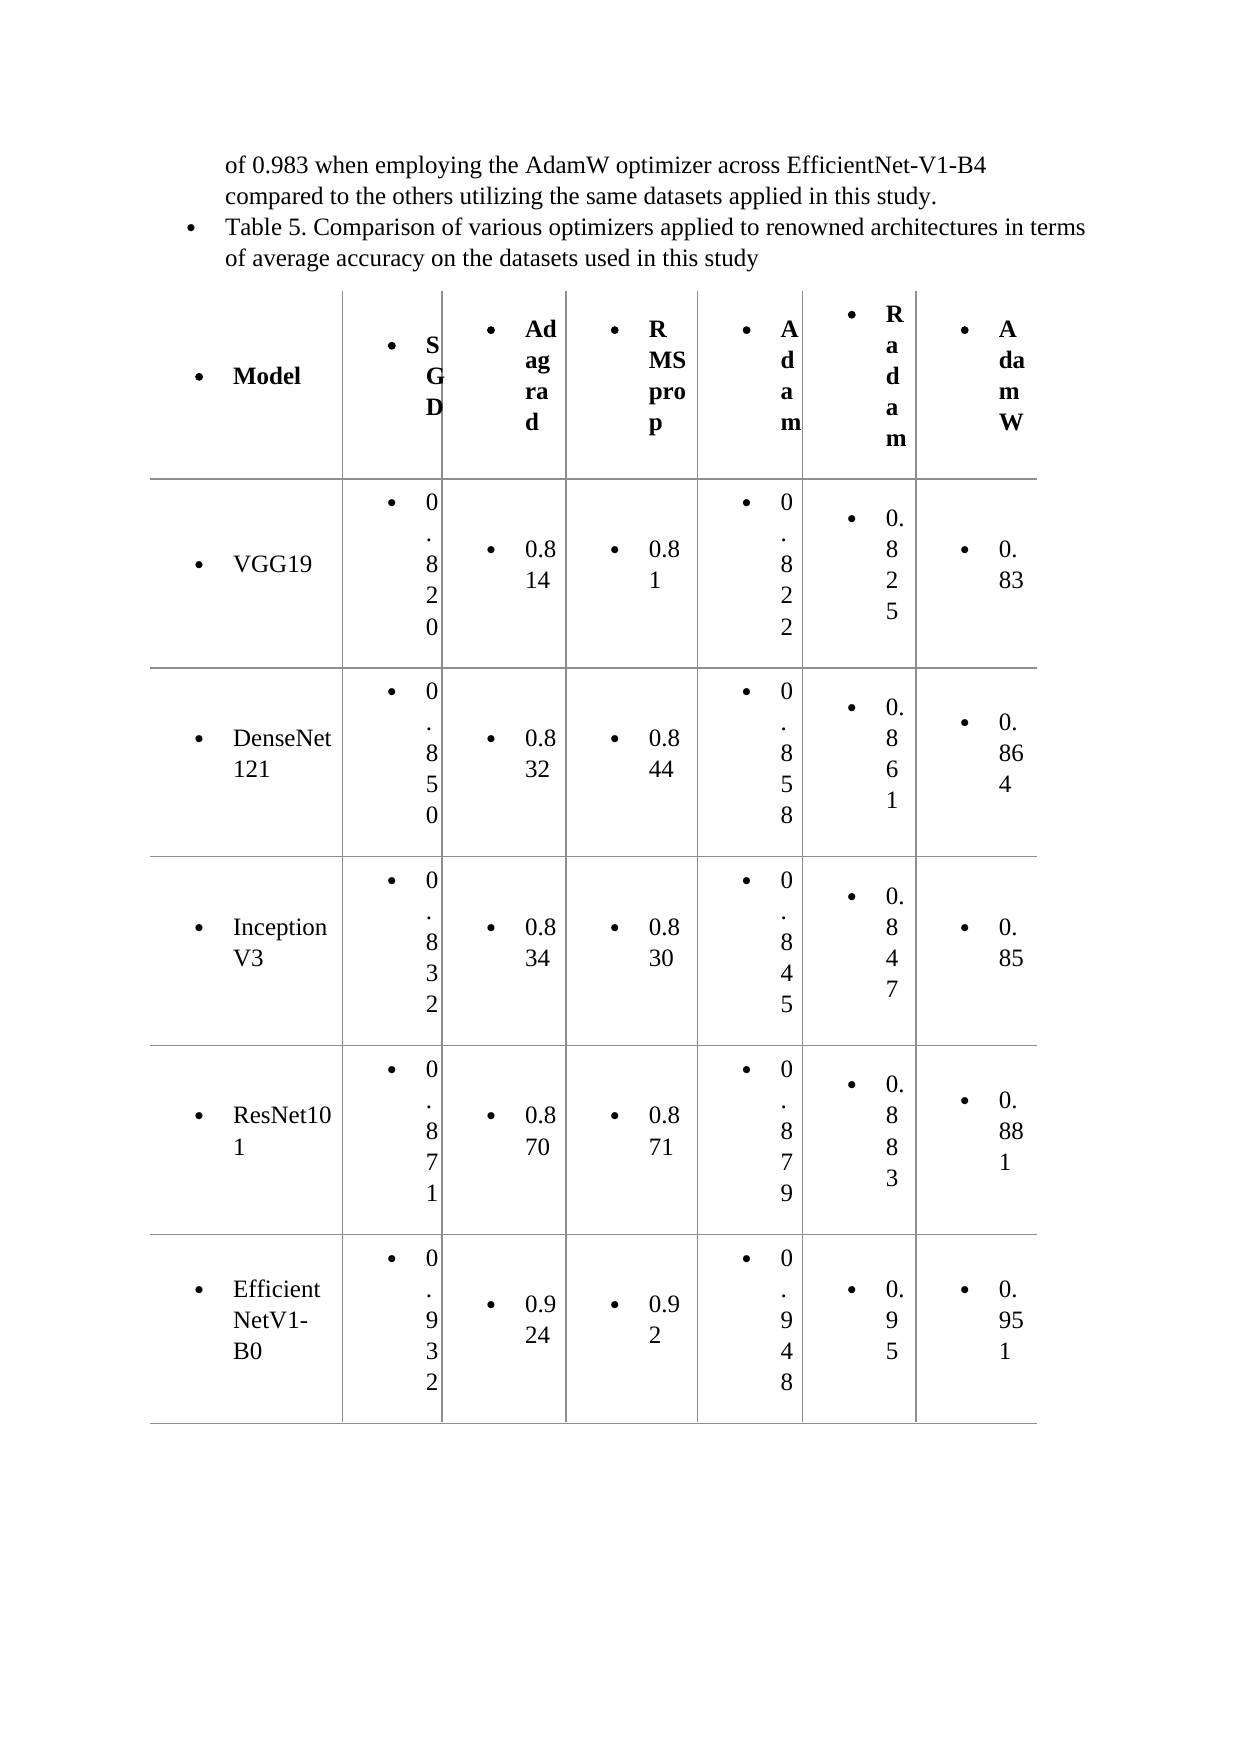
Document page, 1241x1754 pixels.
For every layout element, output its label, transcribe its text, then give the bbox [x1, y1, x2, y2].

table_cell 0.820 [343, 480, 441, 667]
table_cell 0.845 [698, 857, 802, 1045]
table_cell ResNet101 [150, 1046, 342, 1233]
table_cell 0.948 [698, 1235, 802, 1422]
table_cell 0.814 [443, 480, 565, 667]
table_cell VGG19 [150, 480, 342, 667]
table_cell 0.951 [917, 1235, 1037, 1422]
table_cell 0.879 [698, 1046, 802, 1233]
table_cell 0.832 [343, 857, 441, 1045]
table_cell 0.92 [567, 1235, 697, 1422]
table_cell 0.924 [443, 1235, 565, 1422]
table_cell 0.81 [567, 480, 697, 667]
table_header Adam [698, 291, 802, 478]
table_cell 0.822 [698, 480, 802, 667]
table_cell 0.847 [803, 857, 915, 1045]
table_header RMSprop [567, 291, 697, 478]
table_cell 0.881 [917, 1046, 1037, 1233]
table_cell EfficientNetV1-B0 [150, 1235, 342, 1422]
table_cell 0.85 [917, 857, 1037, 1045]
table_header AdamW [917, 291, 1037, 478]
table_cell 0.850 [343, 669, 441, 856]
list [187, 150, 1090, 210]
table_cell 0.861 [803, 669, 915, 856]
table_cell 0.844 [567, 669, 697, 856]
table_header SGD [343, 291, 441, 478]
table_cell DenseNet121 [150, 669, 342, 856]
table_cell 0.858 [698, 669, 802, 856]
table_cell 0.883 [803, 1046, 915, 1233]
table_cell 0.830 [567, 857, 697, 1045]
table_cell 0.832 [443, 669, 565, 856]
table_cell 0.871 [567, 1046, 697, 1233]
table_cell 0.932 [343, 1235, 441, 1422]
table_cell 0.871 [343, 1046, 441, 1233]
table_cell 0.834 [443, 857, 565, 1045]
table_header Model [150, 291, 342, 478]
table_cell 0.870 [443, 1046, 565, 1233]
table_cell 0.825 [803, 480, 915, 667]
list Table 5. Comparison of various optimizers applied to renowned architectures in terms of average accuracy on the datasets used in this study [187, 212, 1090, 272]
table_header Radam [803, 291, 915, 478]
table_cell 0.864 [917, 669, 1037, 856]
table_cell 0.83 [917, 480, 1037, 667]
table_cell InceptionV3 [150, 857, 342, 1045]
table_header Adagrad [443, 291, 565, 478]
table_cell 0.95 [803, 1235, 915, 1422]
